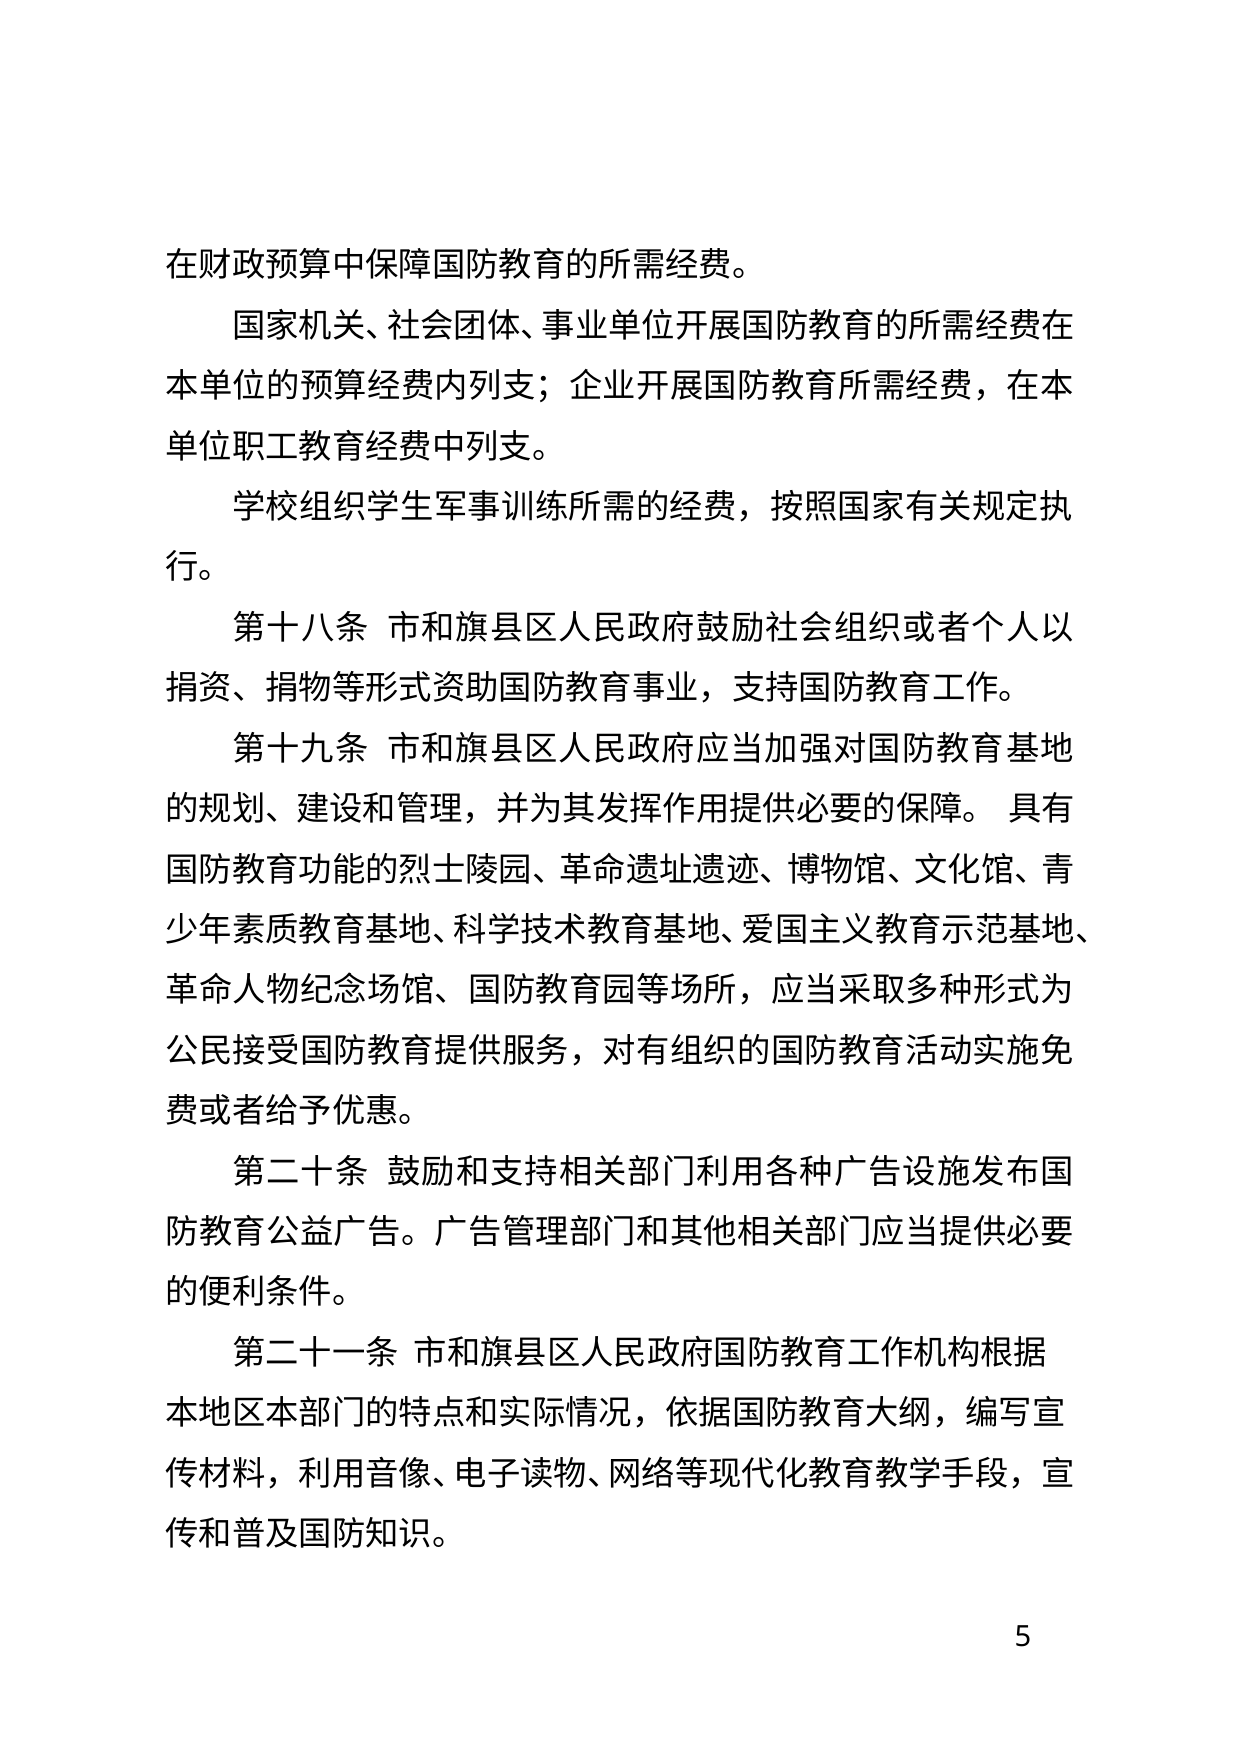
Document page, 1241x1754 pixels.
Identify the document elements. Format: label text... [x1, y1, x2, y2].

text 国家机关、社会团体、事业单位开展国防教育的所需经费在本单位的预算经费内列支；企业开展国防教育所需经费，在本单位职工教育经费中列支。 [165, 410, 1075, 591]
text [165, 228, 1075, 289]
text 第二十条 鼓励和支持相关部门利用各种广告设施发布国防教育公益广告。广告管理部门和其他相关部门应当提供必要的便利条件。 [165, 1256, 1075, 1437]
text 第十八条 市和旗县区人民政府鼓励社会组织或者个人以捐资、捐物等形式资助国防教育事业，支持国防教育工作。 [165, 712, 1075, 833]
text 第十九条 市和旗县区人民政府应当加强对国防教育基地的规划、建设和管理，并为其发挥作用提供必要的保障。 具有国防教育功能的烈士陵园、革命遗址遗迹、博物馆、文化馆、青少年素质教育基地、科学技术教育基地、爱国主义教育示范基地、革命人物纪念场馆、国防教育园等场所，应当采取多种形式为公民接受国防教育提供服务，对有组织的国防教育活动实施免费或者给予优惠。 [165, 833, 1075, 1256]
text 学校组织学生军事训练所需的经费，按照国家有关规定执行。 [165, 591, 1075, 712]
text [165, 1437, 1075, 1558]
text 第十七条 市和旗县区人民政府应当根据国防教育的需要在财政预算中保障国防教育的所需经费。 [165, 289, 1075, 410]
